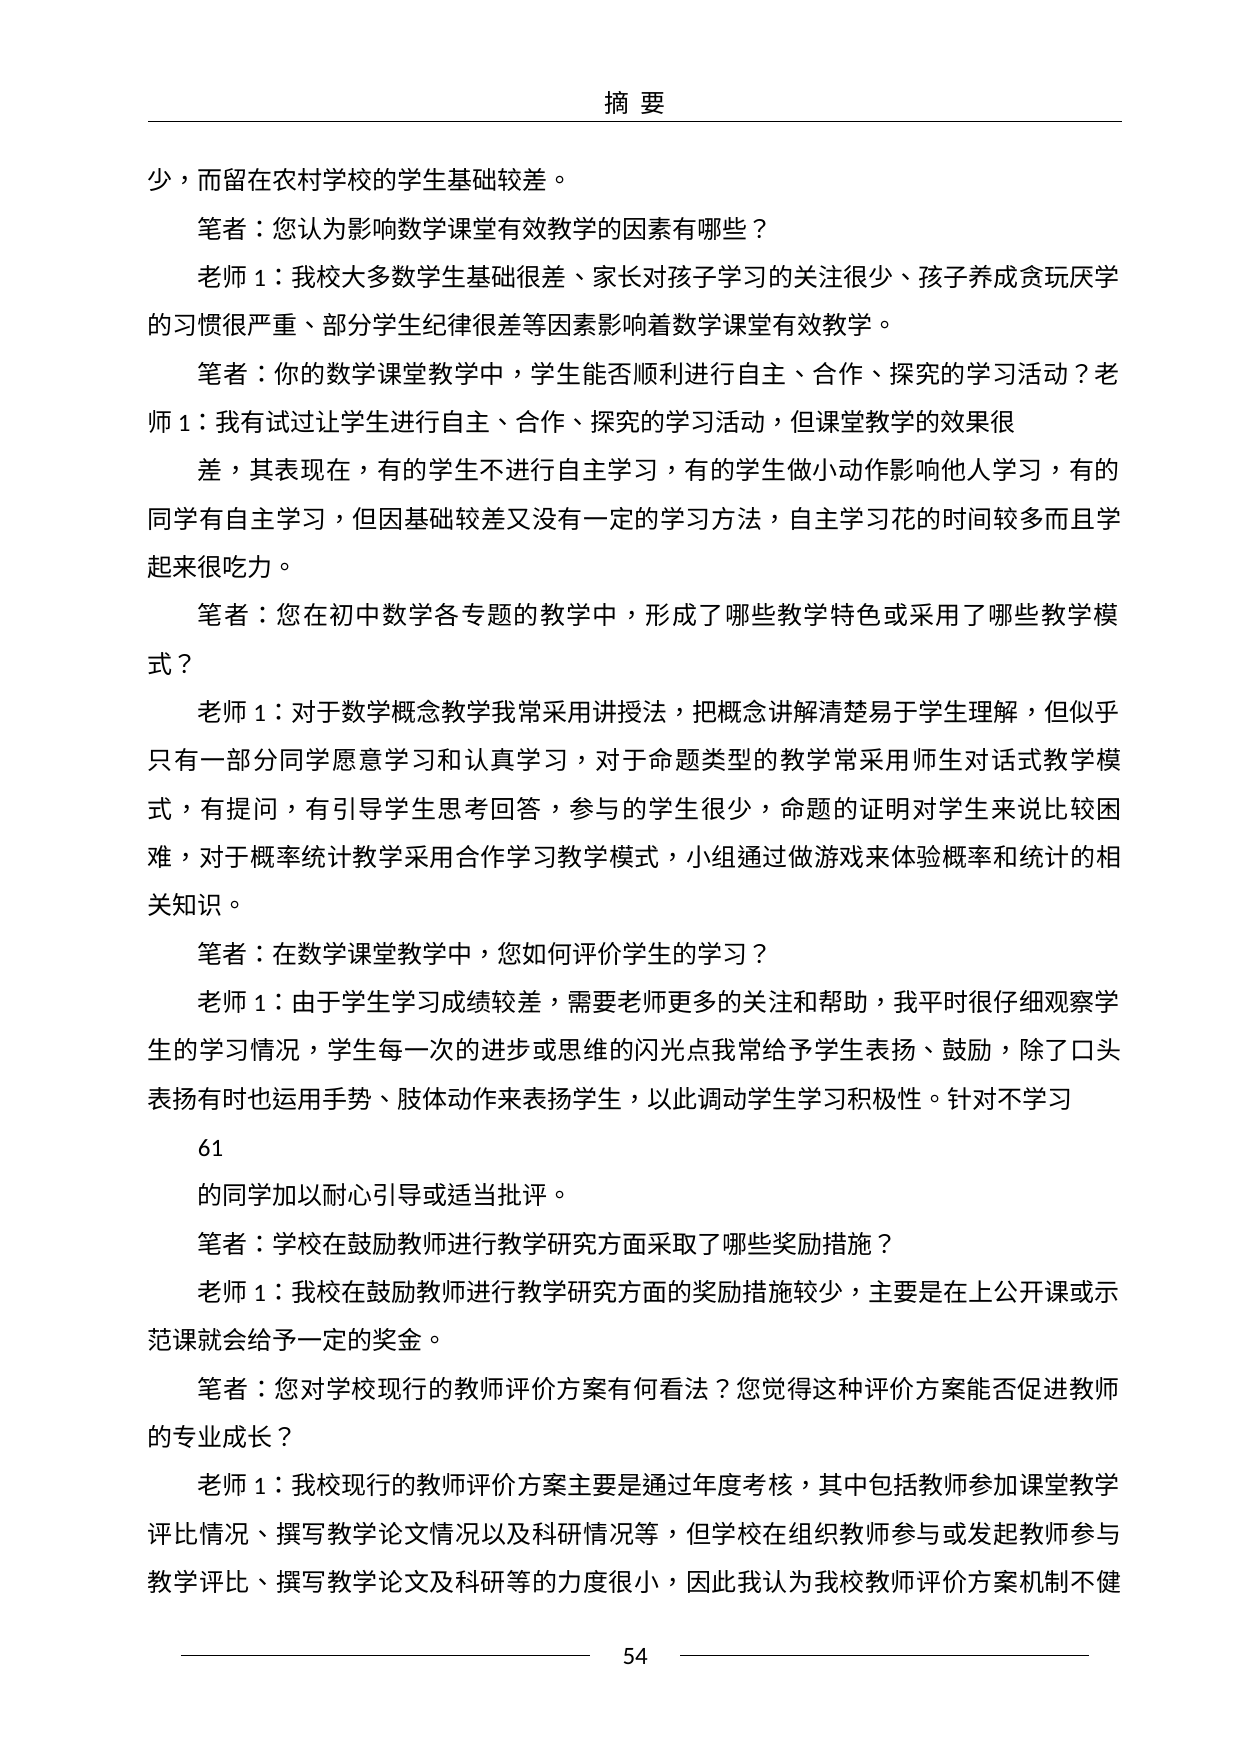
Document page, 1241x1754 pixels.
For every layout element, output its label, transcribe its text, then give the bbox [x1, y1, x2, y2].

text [148, 148, 1122, 196]
text 笔者：你的数学课堂教学中，学生能否顺利进行自主、合作、探究的学习活动？老师1：我有试过让学生进行自主、合作、探究的学习活动，但课堂教学的效果很 [148, 341, 1122, 438]
text 笔者：您认为影响数学课堂有效教学的因素有哪些？ [148, 196, 1122, 244]
text 差，其表现在，有的学生不进行自主学习，有的学生做小动作影响他人学习，有的同学有自主学习，但因基础较差又没有一定的学习方法，自主学习花的时间较多而且学起来很吃力。 [148, 438, 1122, 583]
text 老师1：我校大多数学生基础很差、家长对孩子学习的关注很少、孩子养成贪玩厌学的习惯很严重、部分学生纪律很差等因素影响着数学课堂有效教学。 [148, 244, 1122, 341]
text 笔者：在数学课堂教学中，您如何评价学生的学习？ [148, 921, 1122, 969]
text 老师1：我校在鼓励教师进行教学研究方面的奖励措施较少，主要是在上公开课或示范课就会给予一定的奖金。 [148, 1259, 1122, 1356]
text 61 [148, 1114, 1122, 1163]
text 老师1：对于数学概念教学我常采用讲授法，把概念讲解清楚易于学生理解，但似乎只有一部分同学愿意学习和认真学习，对于命题类型的教学常采用师生对话式教学模式，有提问，有引导学生思考回答，参与的学生很少，命题的证明对学生来说比较困难，对于概率统计教学采用合作学习教学模式，小组通过做游戏来体验概率和统计的相关知识。 [148, 679, 1122, 921]
text 笔者：学校在鼓励教师进行教学研究方面采取了哪些奖励措施？ [148, 1211, 1122, 1259]
text 笔者：您在初中数学各专题的教学中，形成了哪些教学特色或采用了哪些教学模式？ [148, 583, 1122, 679]
text 笔者：您对学校现行的教师评价方案有何看法？您觉得这种评价方案能否促进教师的专业成长？ [148, 1356, 1122, 1453]
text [148, 1453, 1122, 1598]
text 的同学加以耐心引导或适当批评。 [148, 1163, 1122, 1211]
text 老师1：由于学生学习成绩较差，需要老师更多的关注和帮助，我平时很仔细观察学生的学习情况，学生每一次的进步或思维的闪光点我常给予学生表扬、鼓励，除了口头表扬有时也运用手势、肢体动作来表扬学生，以此调动学生学习积极性。针对不学习 [148, 969, 1122, 1114]
